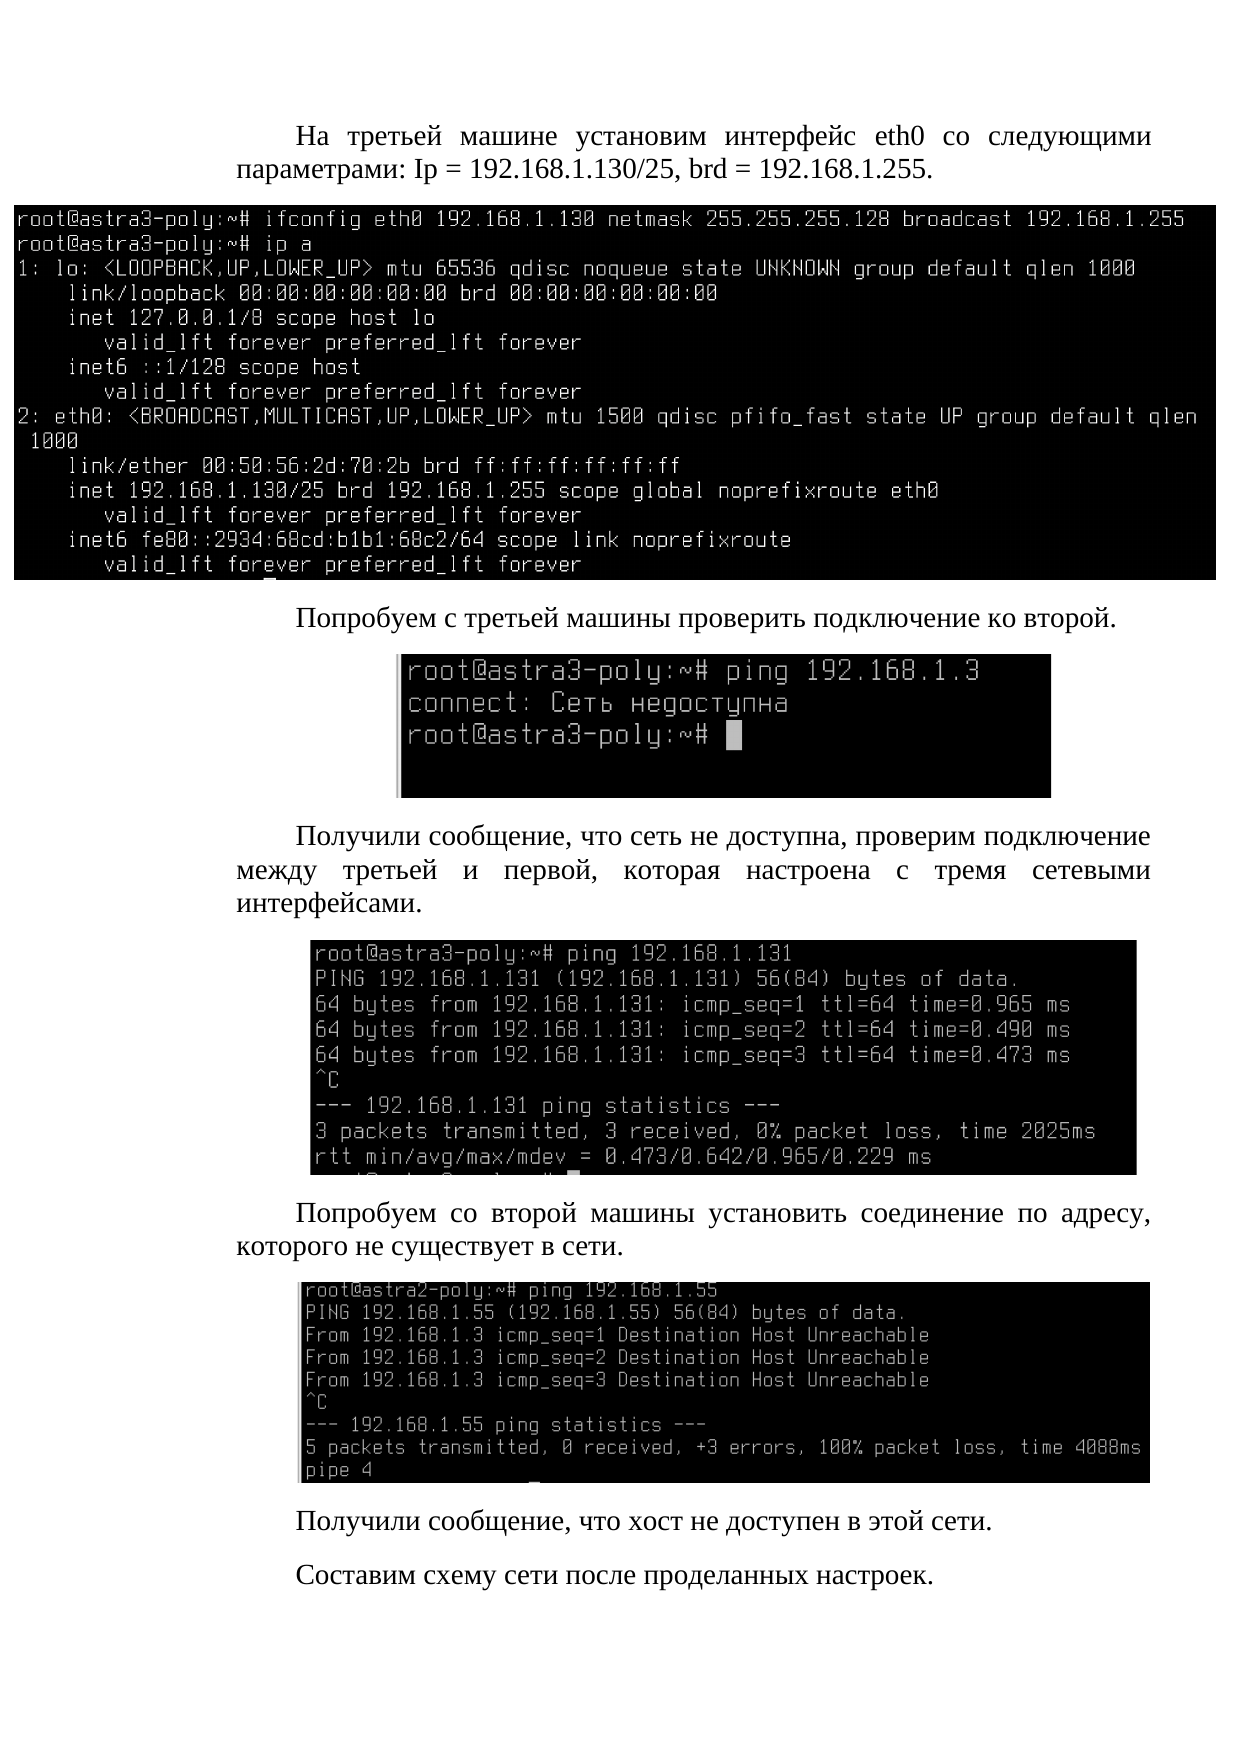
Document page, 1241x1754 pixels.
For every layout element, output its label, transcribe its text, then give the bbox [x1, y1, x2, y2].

text Получили сообщение, что сеть не доступна, проверим подключение между третьей и первой, которая настроена с тремя сетевыми интерфейсами. [236, 818, 1152, 919]
text На третьей машине установим интерфейс eth0 со следующими параметрами: Ip = 192.168.1.130/25, brd = 192.168.1.255. [236, 118, 1152, 185]
text Попробуем с третьей машины проверить подключение ко второй. [236, 600, 1152, 634]
picture [14, 205, 1216, 580]
picture [310, 940, 1137, 1175]
text Получили сообщение, что хост не доступен в этой сети. [236, 1503, 1152, 1537]
picture [395, 654, 1052, 798]
picture [297, 1282, 1150, 1483]
text Составим схему сети после проделанных настроек. [236, 1557, 1152, 1591]
text Попробуем со второй машины установить соединение по адресу, которого не существует в сети. [236, 1195, 1152, 1262]
